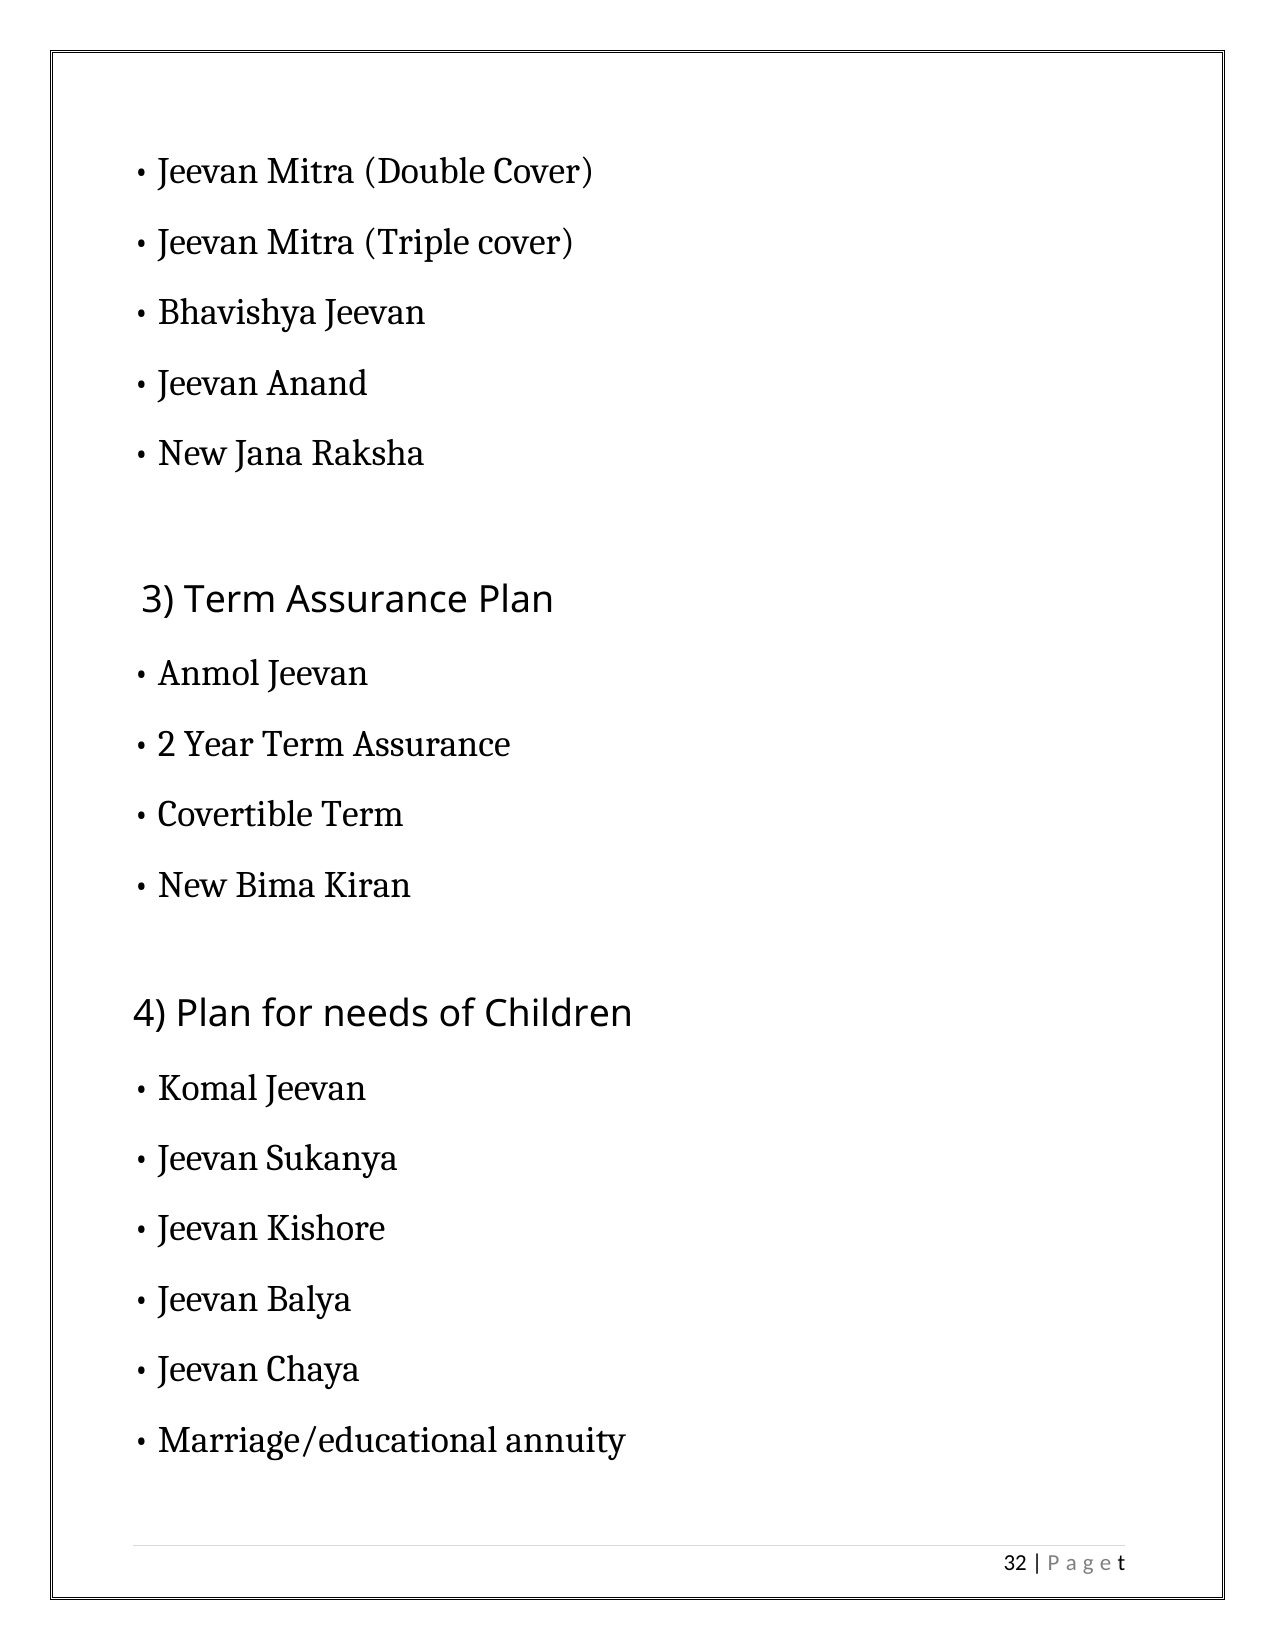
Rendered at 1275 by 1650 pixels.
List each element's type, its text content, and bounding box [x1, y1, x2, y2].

text • Jeevan Mitra (Double Cover) [133, 150, 1125, 193]
text • 2 Year Term Assurance [133, 722, 1125, 766]
text • New Jana Raksha [133, 432, 1125, 475]
text 3) Term Assurance Plan [133, 572, 1125, 623]
text • Jeevan Mitra (Triple cover) [133, 220, 1125, 263]
text • Marriage/educational annuity [133, 1418, 1125, 1461]
text • Jeevan Kishore [133, 1207, 1125, 1250]
text • Anmol Jeevan [133, 652, 1125, 695]
text • New Bima Kiran [133, 863, 1125, 906]
text 4) Plan for needs of Children [133, 987, 1125, 1038]
text • Jeevan Sukanya [133, 1137, 1125, 1180]
text • Bhavishya Jeevan [133, 291, 1125, 334]
text • Covertible Term [133, 793, 1125, 836]
text • Jeevan Balya [133, 1277, 1125, 1321]
text • Jeevan Chaya [133, 1348, 1125, 1391]
text • Komal Jeevan [133, 1066, 1125, 1109]
text • Jeevan Anand [133, 361, 1125, 404]
